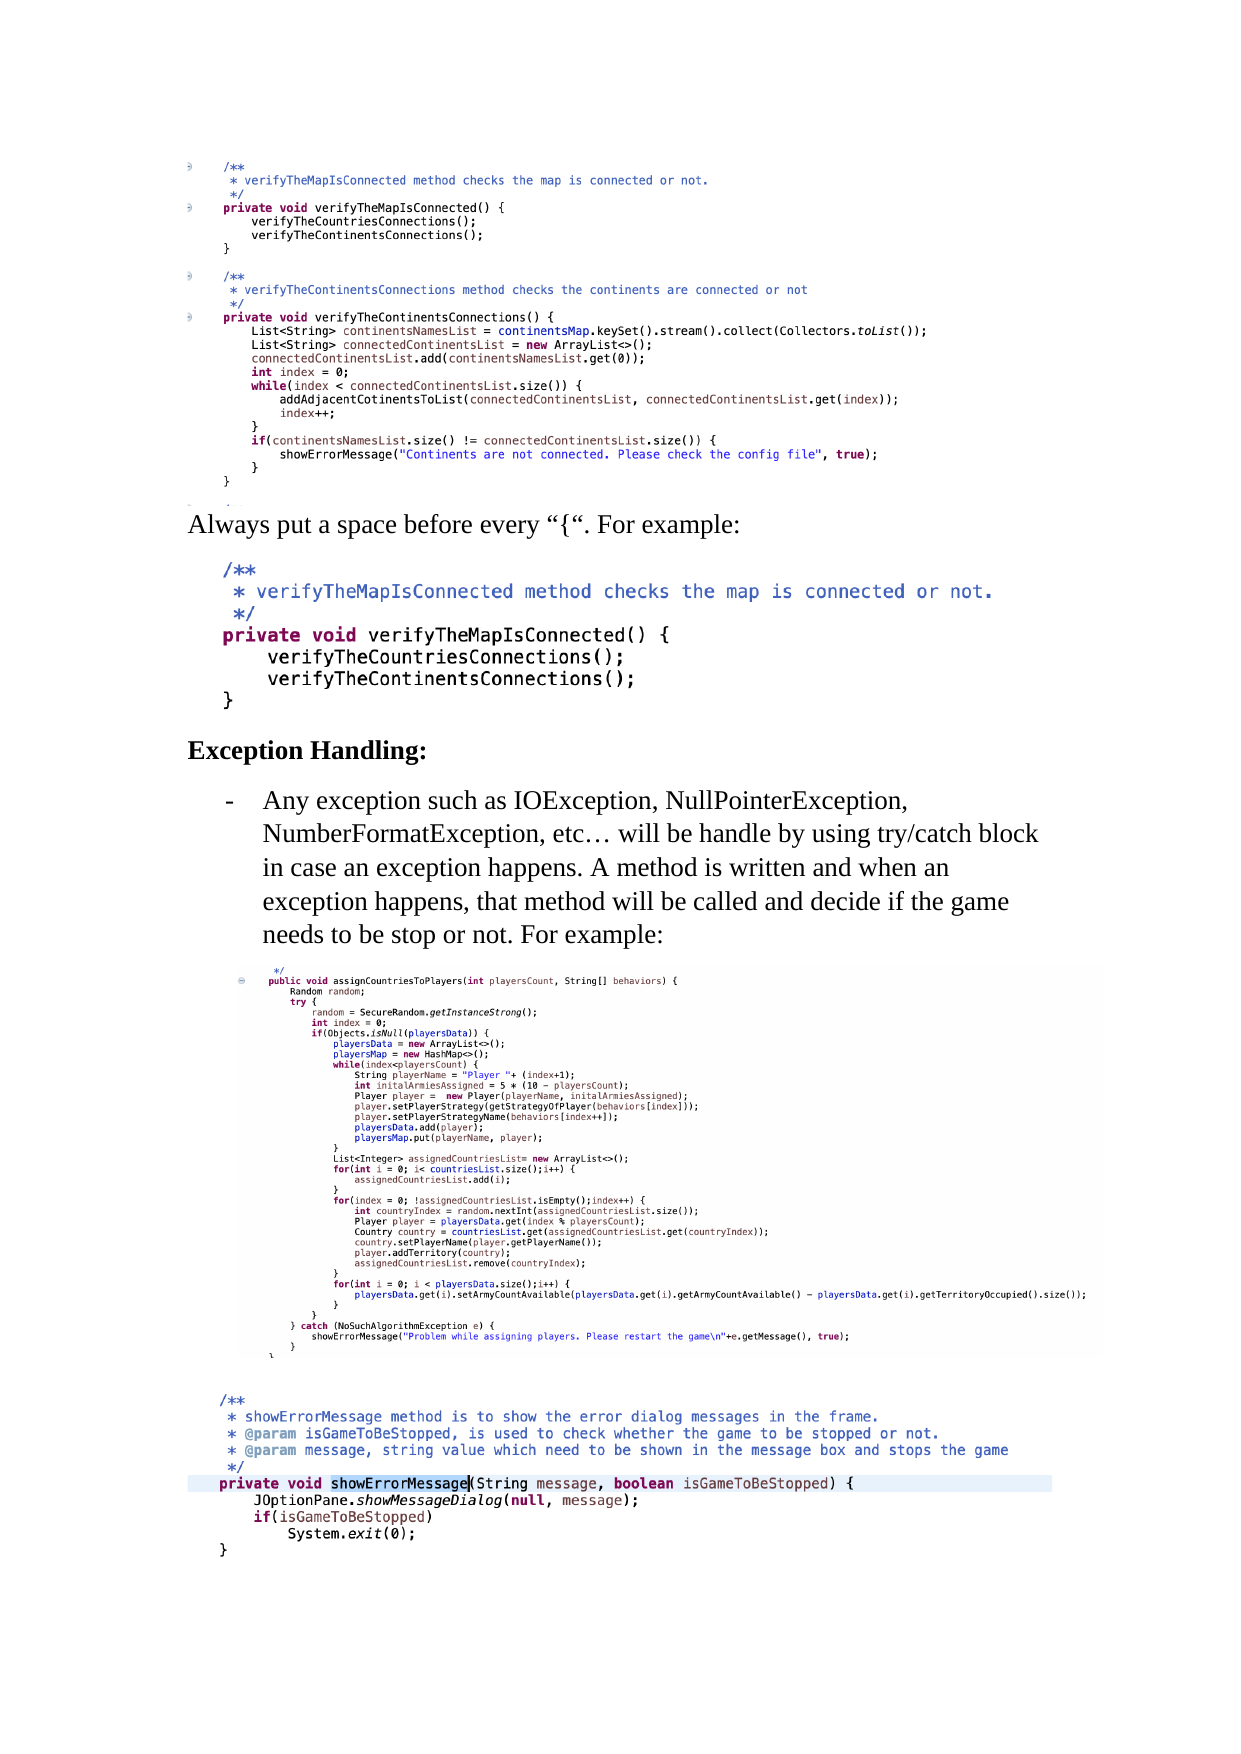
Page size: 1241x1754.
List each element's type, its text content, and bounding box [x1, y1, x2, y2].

picture [187, 1376, 1053, 1568]
picture [180, 546, 1045, 713]
picture [238, 966, 1103, 1358]
list Any exception such as IOException, NullPointerException, NumberFormatException, etc… will be handle by using try/catch block in case an exception happens. A method is written and when an exception happens, that method will be called and decide if the game needs to be stop or not. For example: [225, 784, 1053, 949]
text Always put a space before every “{“. For example: [187, 506, 1053, 539]
picture [187, 150, 1053, 506]
